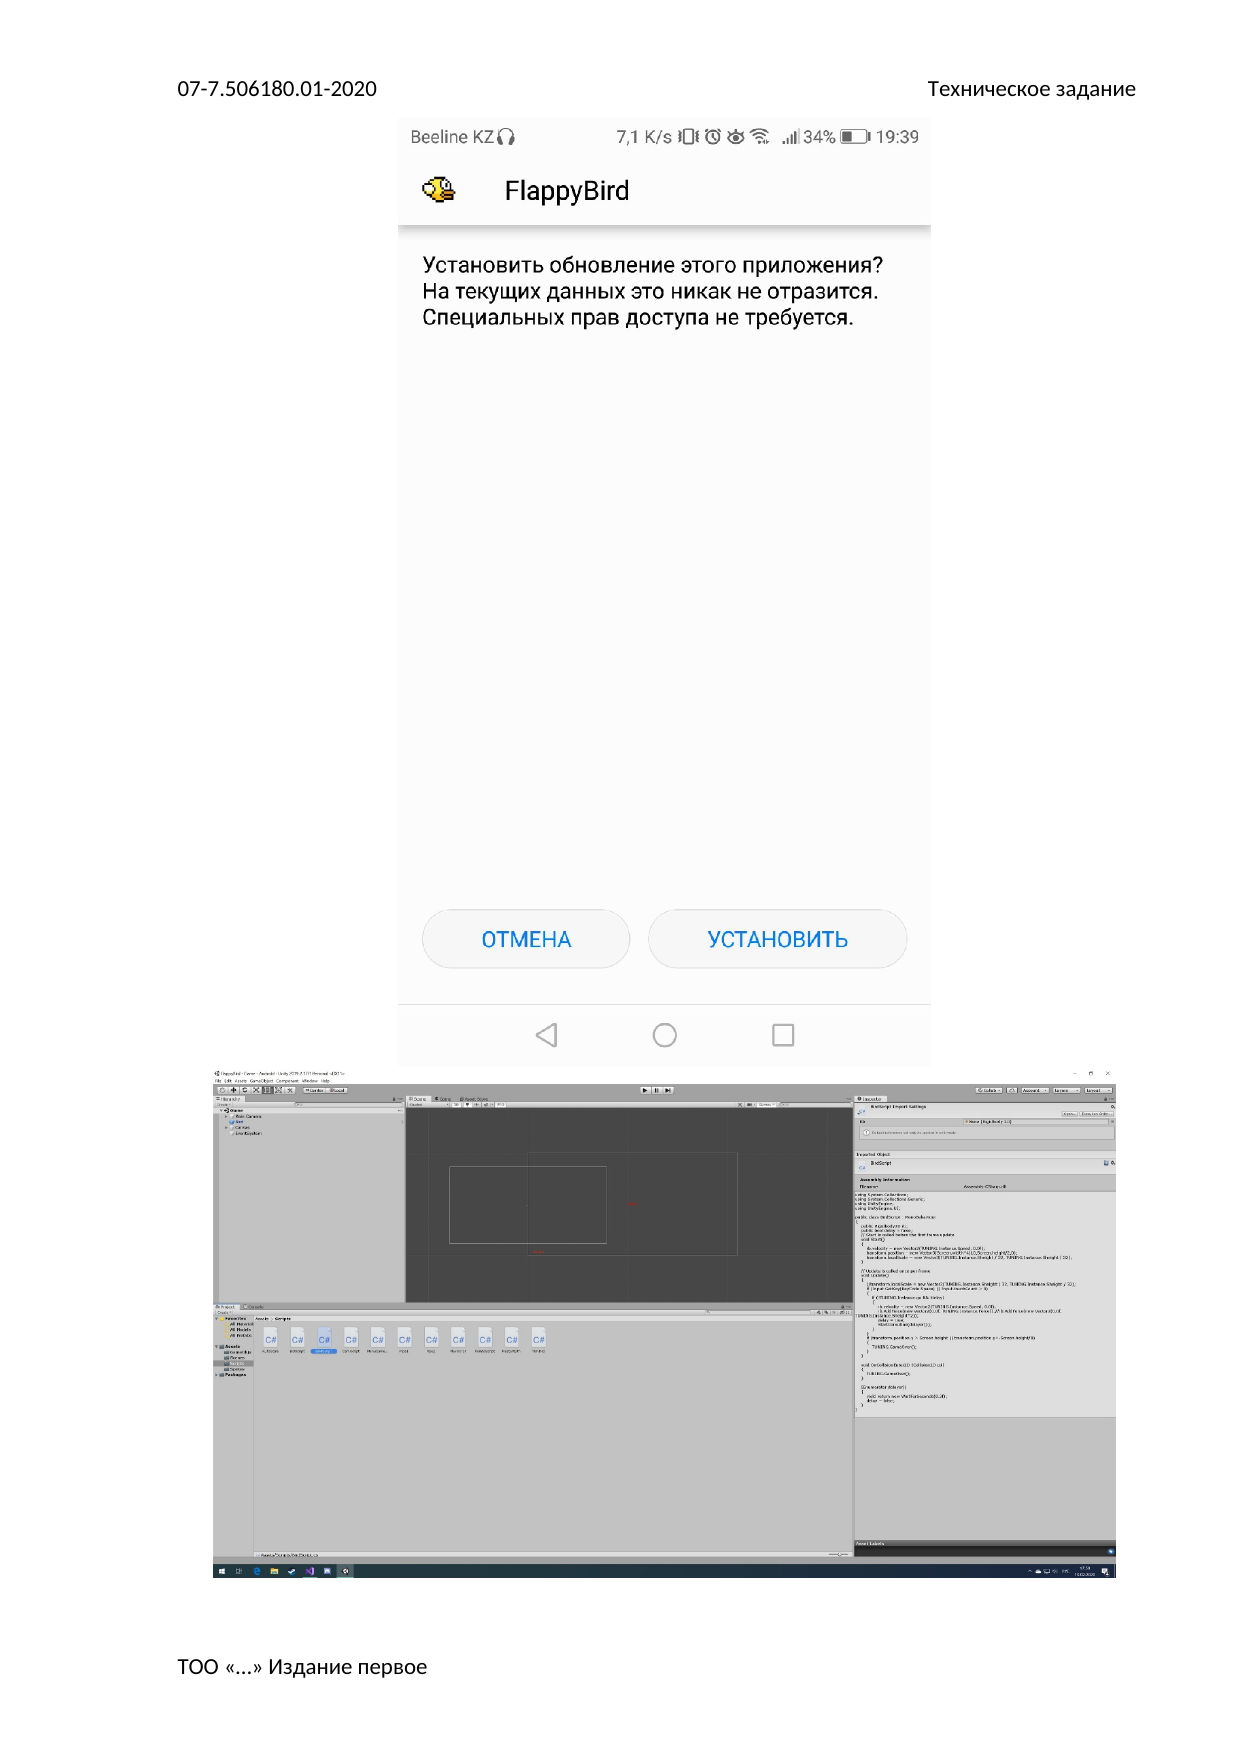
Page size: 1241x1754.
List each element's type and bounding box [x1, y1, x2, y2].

picture [398, 118, 931, 1066]
picture [213, 1069, 1116, 1578]
